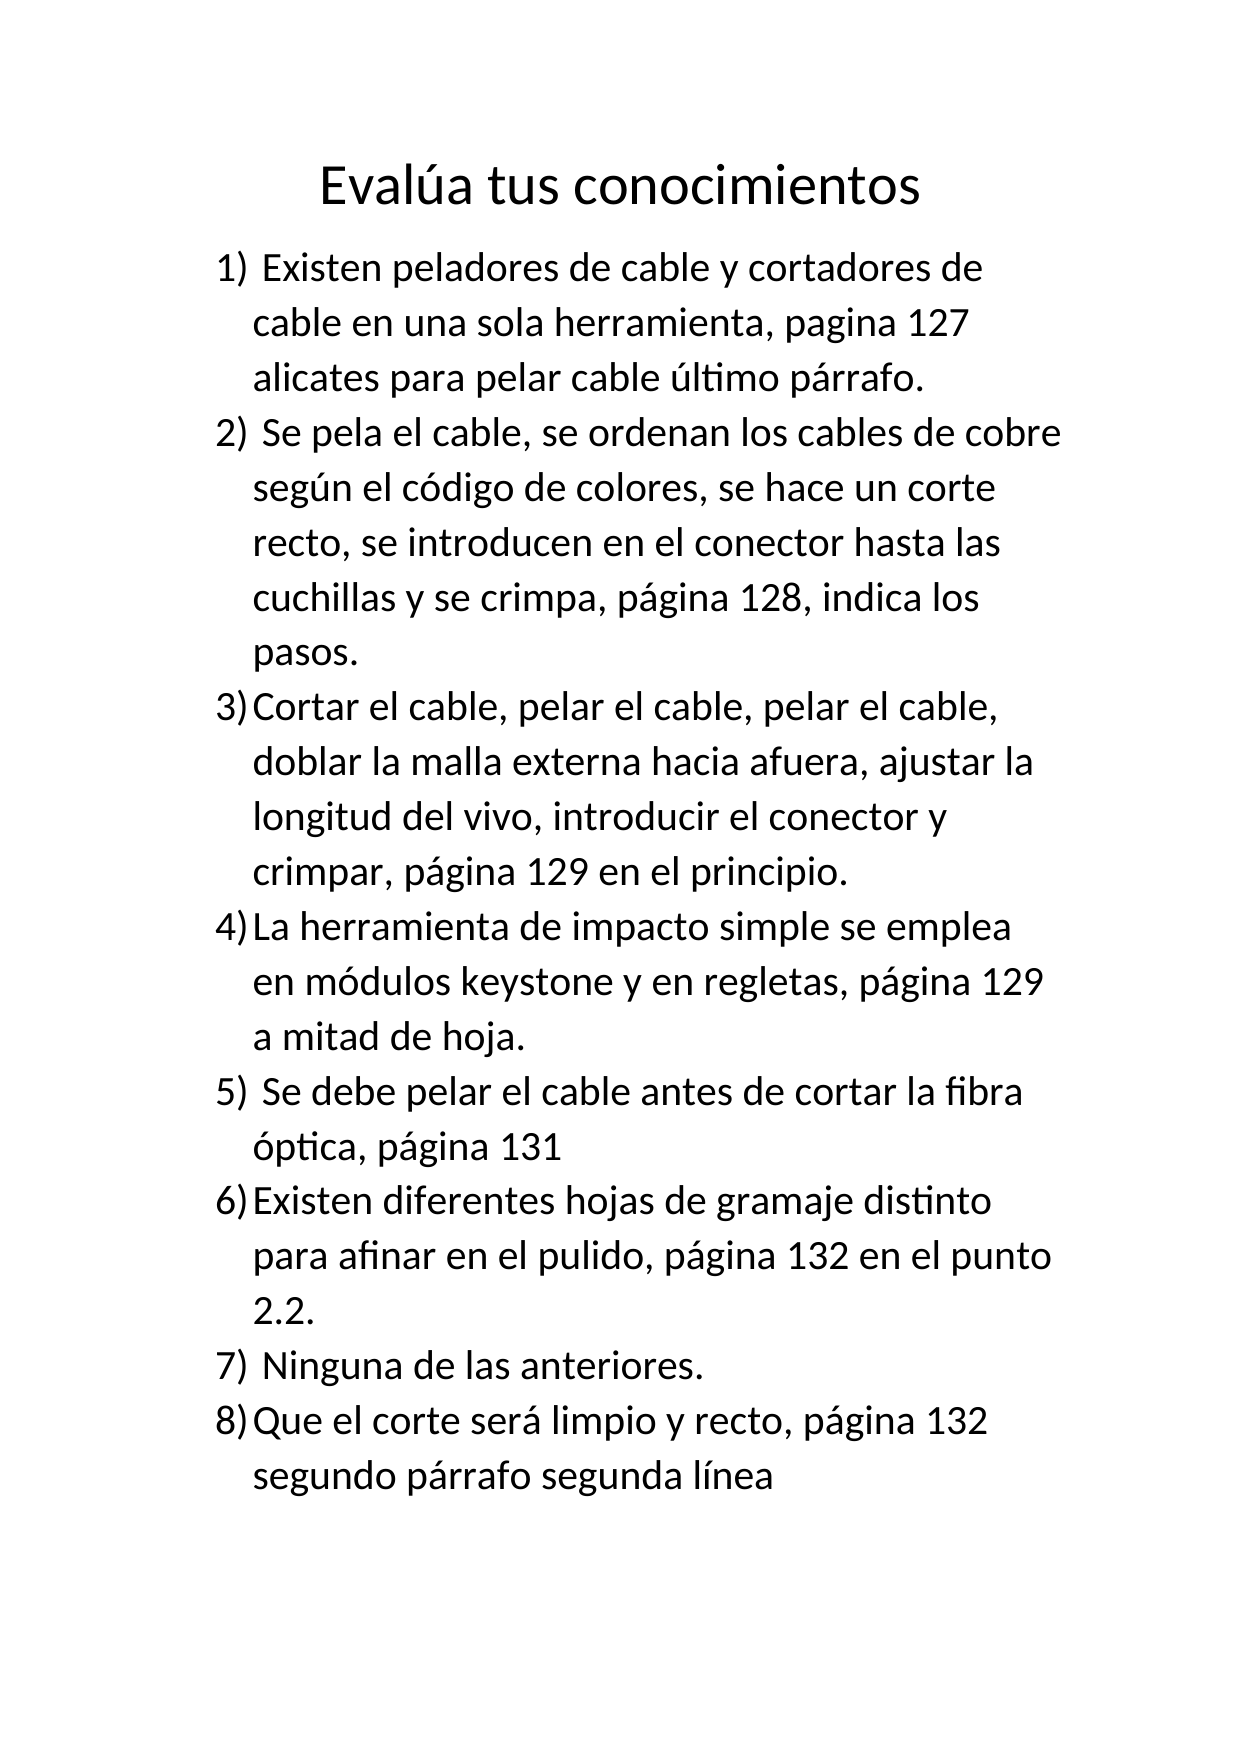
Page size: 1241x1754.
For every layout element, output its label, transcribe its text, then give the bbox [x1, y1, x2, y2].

list Ninguna de las anteriores. [215, 1339, 1063, 1390]
list Se debe pelar el cable antes de cortar la fibra óptica, página 131 [215, 1064, 1063, 1170]
list Existen diferentes hojas de gramaje distinto para afinar en el pulido, página 132 en el punto 2.2. [215, 1174, 1063, 1335]
list Cortar el cable, pelar el cable, pelar el cable, doblar la malla externa hacia afuera, ajustar la longitud del vivo, introducir el conector y crimpar, página 129 en el principio. [215, 680, 1063, 896]
list Que el corte será limpio y recto, página 132 segundo párrafo segunda línea [215, 1394, 1063, 1500]
list Se pela el cable, se ordenan los cables de cobre según el código de colores, se hace un corte recto, se introducen en el conector hasta las cuchillas y se crimpa, página 128, indica los pasos. [215, 406, 1063, 676]
list La herramienta de impacto simple se emplea en módulos keystone y en regletas, página 129 a mitad de hoja. [215, 900, 1063, 1061]
text Evalúa tus conocimientos [177, 148, 1063, 219]
list Existen peladores de cable y cortadores de cable en una sola herramienta, pagina 127 alicates para pelar cable último párrafo. [215, 241, 1063, 402]
